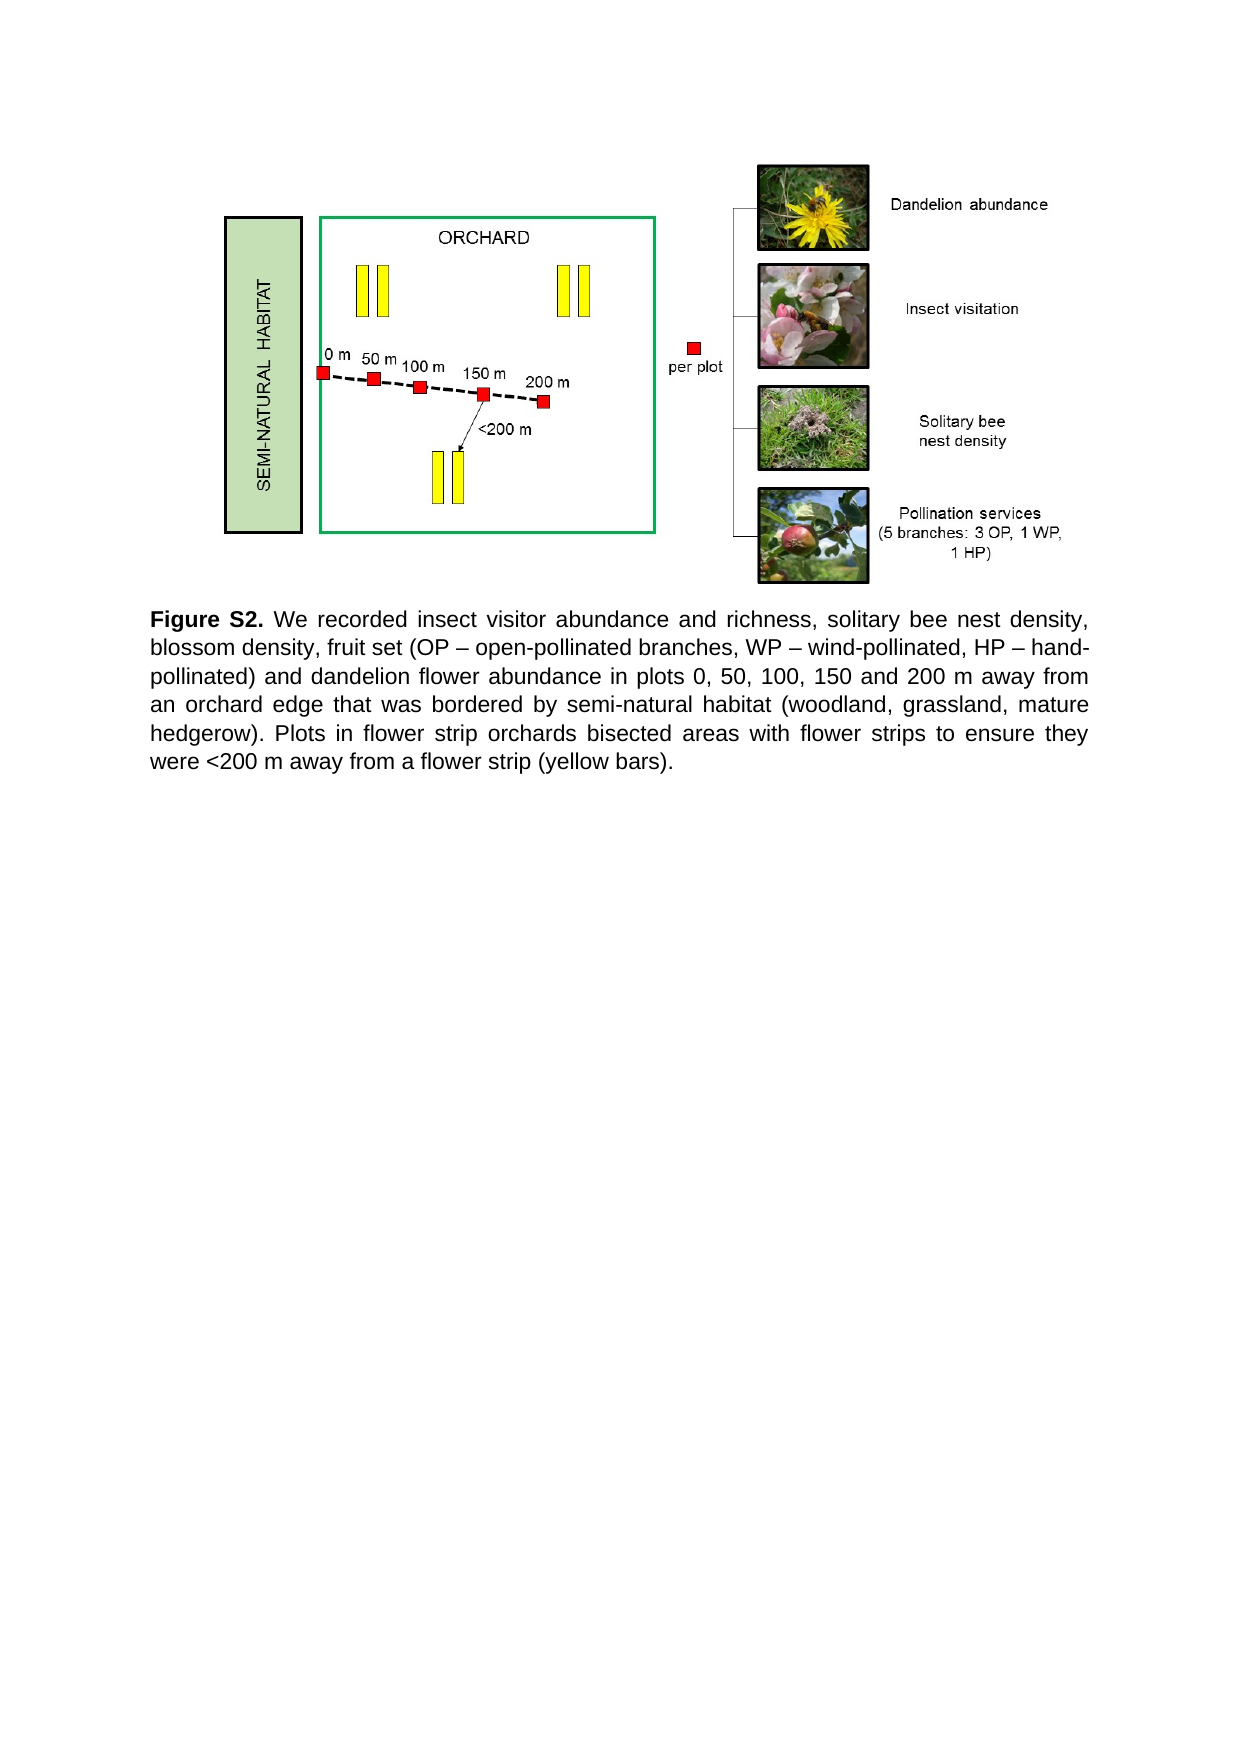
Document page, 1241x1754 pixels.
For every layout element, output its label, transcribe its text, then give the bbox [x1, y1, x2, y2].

text Figure S2. We recorded insect visitor abundance and richness, solitary bee nest density, blossom density, fruit set (OP – open-pollinated branches, WP – wind-pollinated, HP – hand-pollinated) and dandelion flower abundance in plots 0, 50, 100, 150 and 200 m away from an orchard edge that was bordered by semi-natural habitat (woodland, grassland, mature hedgerow). Plots in flower strip orchards bisected areas with flower strips to ensure they were <200 m away from a flower strip (yellow bars). [150, 606, 1090, 774]
picture [171, 150, 1069, 587]
